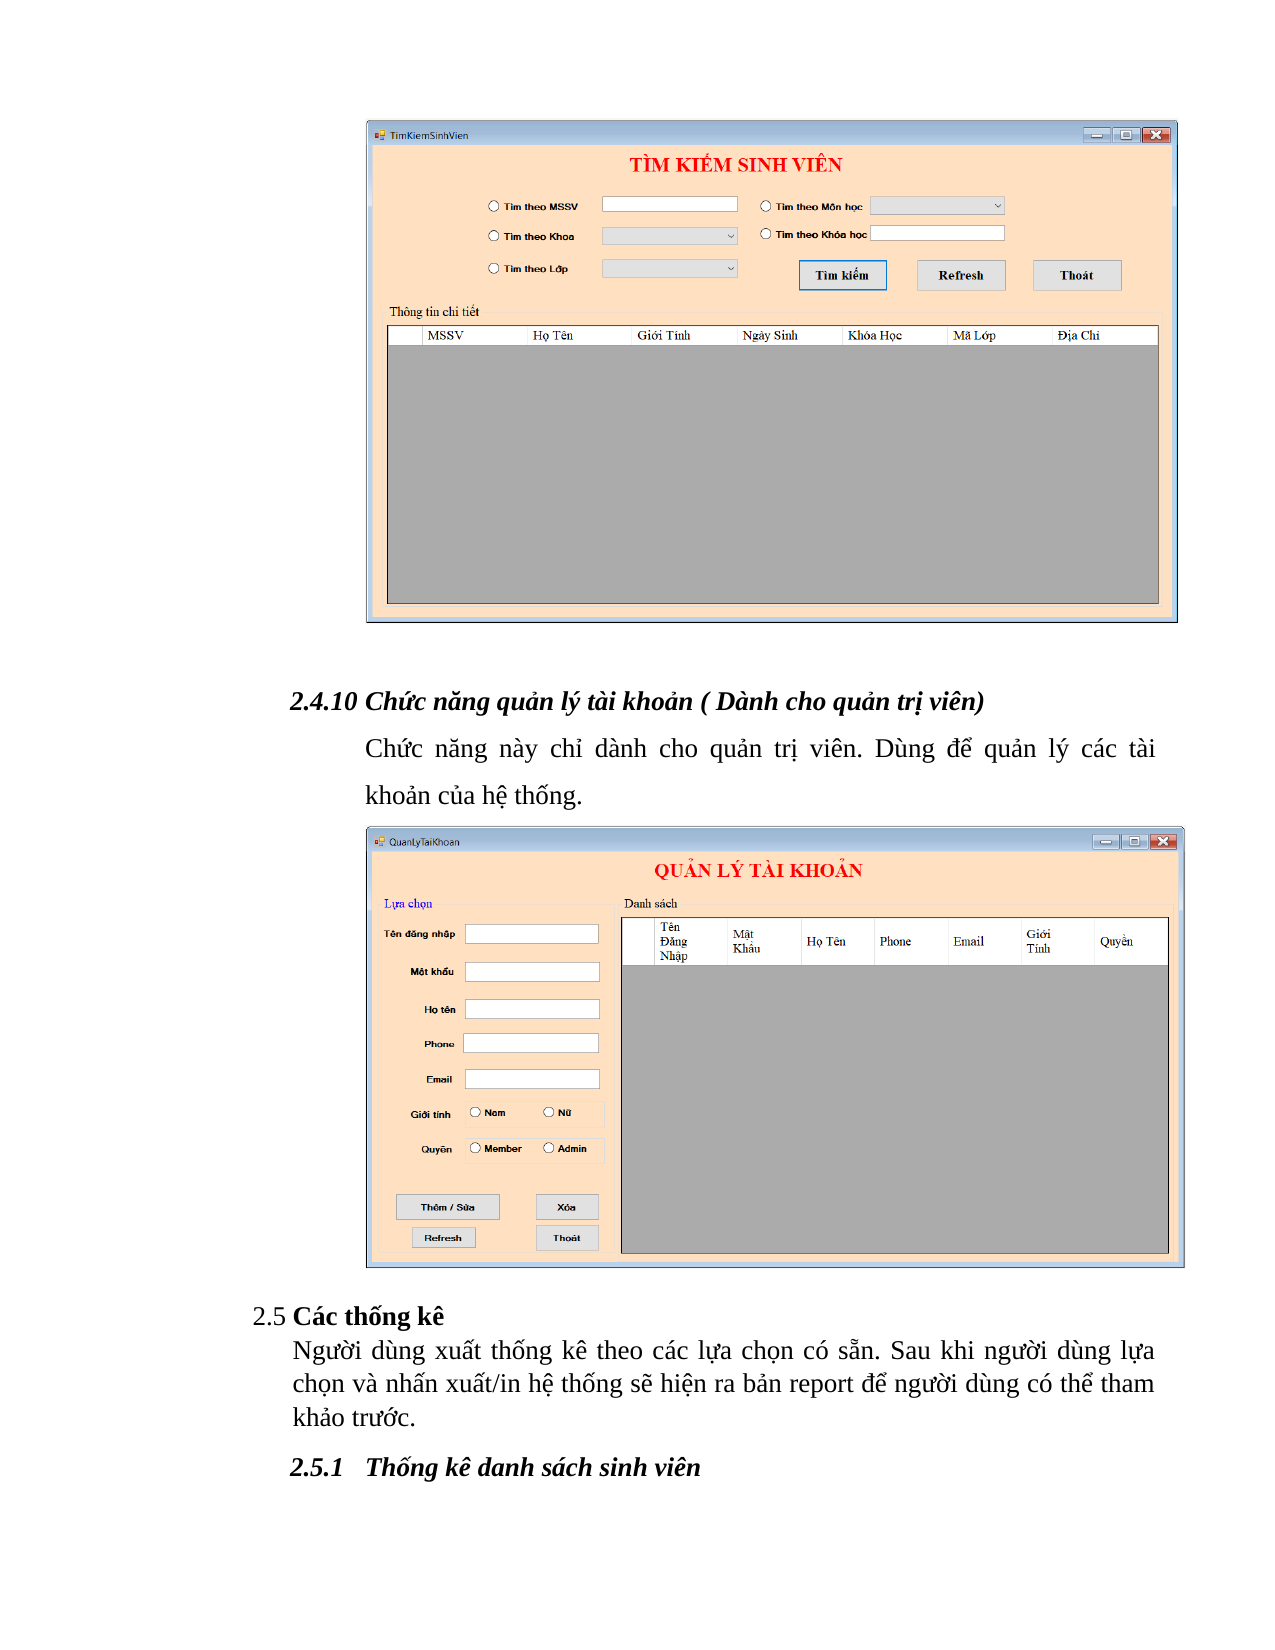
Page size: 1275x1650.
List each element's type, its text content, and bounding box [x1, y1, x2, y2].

subtitle Các thống kê [252, 1301, 1157, 1332]
text Người dùng xuất thống kê theo các lựa chọn có sẵn. Sau khi người dùng lựa chọn và nhấn xuất/in hệ thống sẽ hiện ra bản report để người dùng có thể tham khảo trước. [292, 1334, 1157, 1432]
list Thống kê danh sách sinh viên [290, 1451, 1157, 1482]
text Chức năng này chỉ dành cho quản trị viên. Dùng để quản lý các tài khoản của hệ thống. [365, 732, 1157, 810]
picture [364, 118, 1179, 624]
list Chức năng quản lý tài khoản ( Dành cho quản trị viên) [290, 686, 1157, 717]
picture [364, 825, 1186, 1269]
